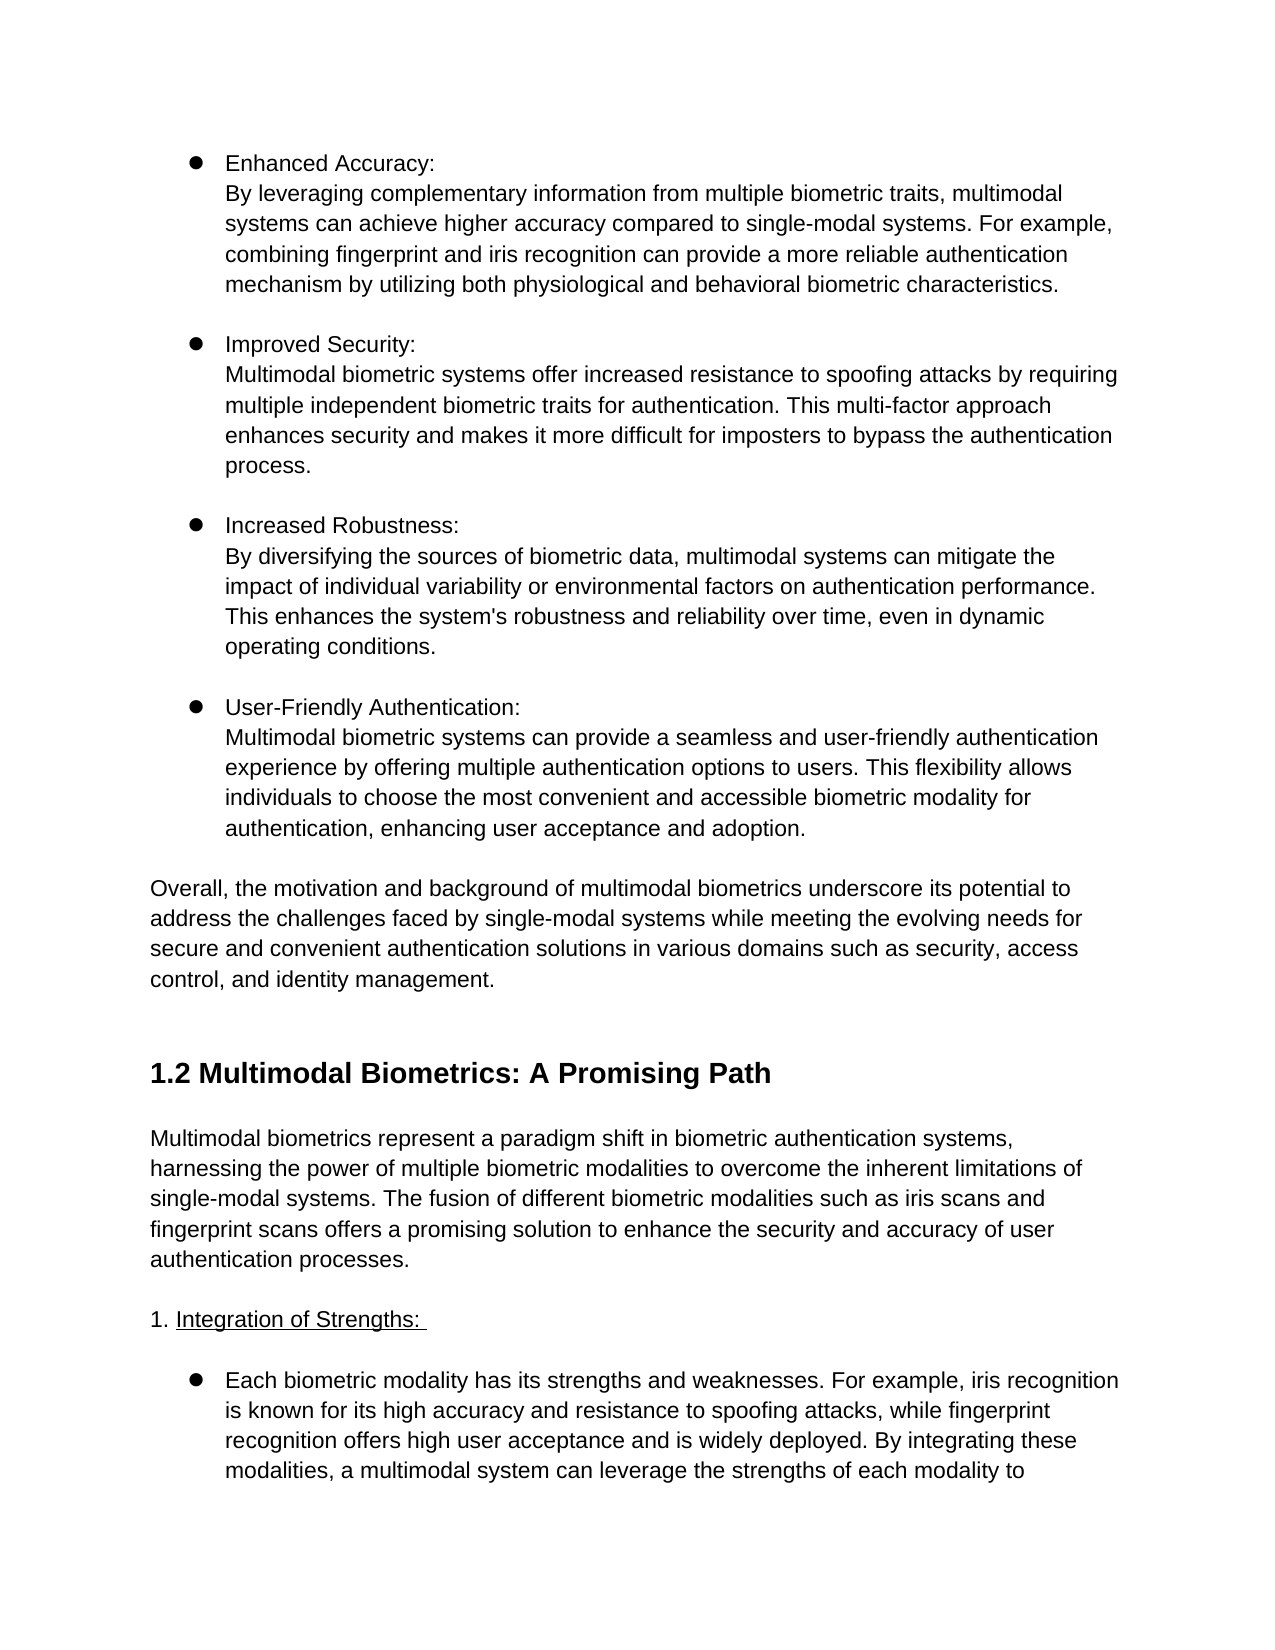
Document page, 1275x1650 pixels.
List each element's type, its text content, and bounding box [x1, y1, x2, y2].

list Enhanced Accuracy: [187, 150, 1125, 176]
text 1.2 Multimodal Biometrics: A Promising Path [150, 1056, 1125, 1090]
text Multimodal biometric systems can provide a seamless and user-friendly authentication experience by offering multiple authentication options to users. This flexibility allows individuals to choose the most convenient and accessible biometric modality for authentication, enhancing user acceptance and adoption. [225, 724, 1125, 841]
text By diversifying the sources of biometric data, multimodal systems can mitigate the impact of individual variability or environmental factors on authentication performance. This enhances the system's robustness and reliability over time, even in dynamic operating conditions. [225, 543, 1125, 660]
text Multimodal biometrics represent a paradigm shift in biometric authentication systems, harnessing the power of multiple biometric modalities to overcome the inherent limitations of single-modal systems. The fusion of different biometric modalities such as iris scans and fingerprint scans offers a promising solution to enhance the security and accuracy of user authentication processes. [150, 1125, 1125, 1272]
list User-Friendly Authentication: [187, 694, 1125, 720]
text By leveraging complementary information from multiple biometric traits, multimodal systems can achieve higher accuracy compared to single-modal systems. For example, combining fingerprint and iris recognition can provide a more reliable authentication mechanism by utilizing both physiological and behavioral biometric characteristics. [225, 180, 1125, 297]
list Improved Security: [187, 331, 1125, 358]
list Increased Robustness: [187, 512, 1125, 539]
text Overall, the motivation and background of multimodal biometrics underscore its potential to address the challenges faced by single-modal systems while meeting the evolving needs for secure and convenient authentication solutions in various domains such as security, access control, and identity management. [150, 875, 1125, 992]
text 1. Integration of Strengths: [150, 1306, 1125, 1333]
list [187, 1367, 1125, 1484]
text Multimodal biometric systems offer increased resistance to spoofing attacks by requiring multiple independent biometric traits for authentication. This multi-factor approach enhances security and makes it more difficult for imposters to bypass the authentication process. [225, 361, 1125, 478]
